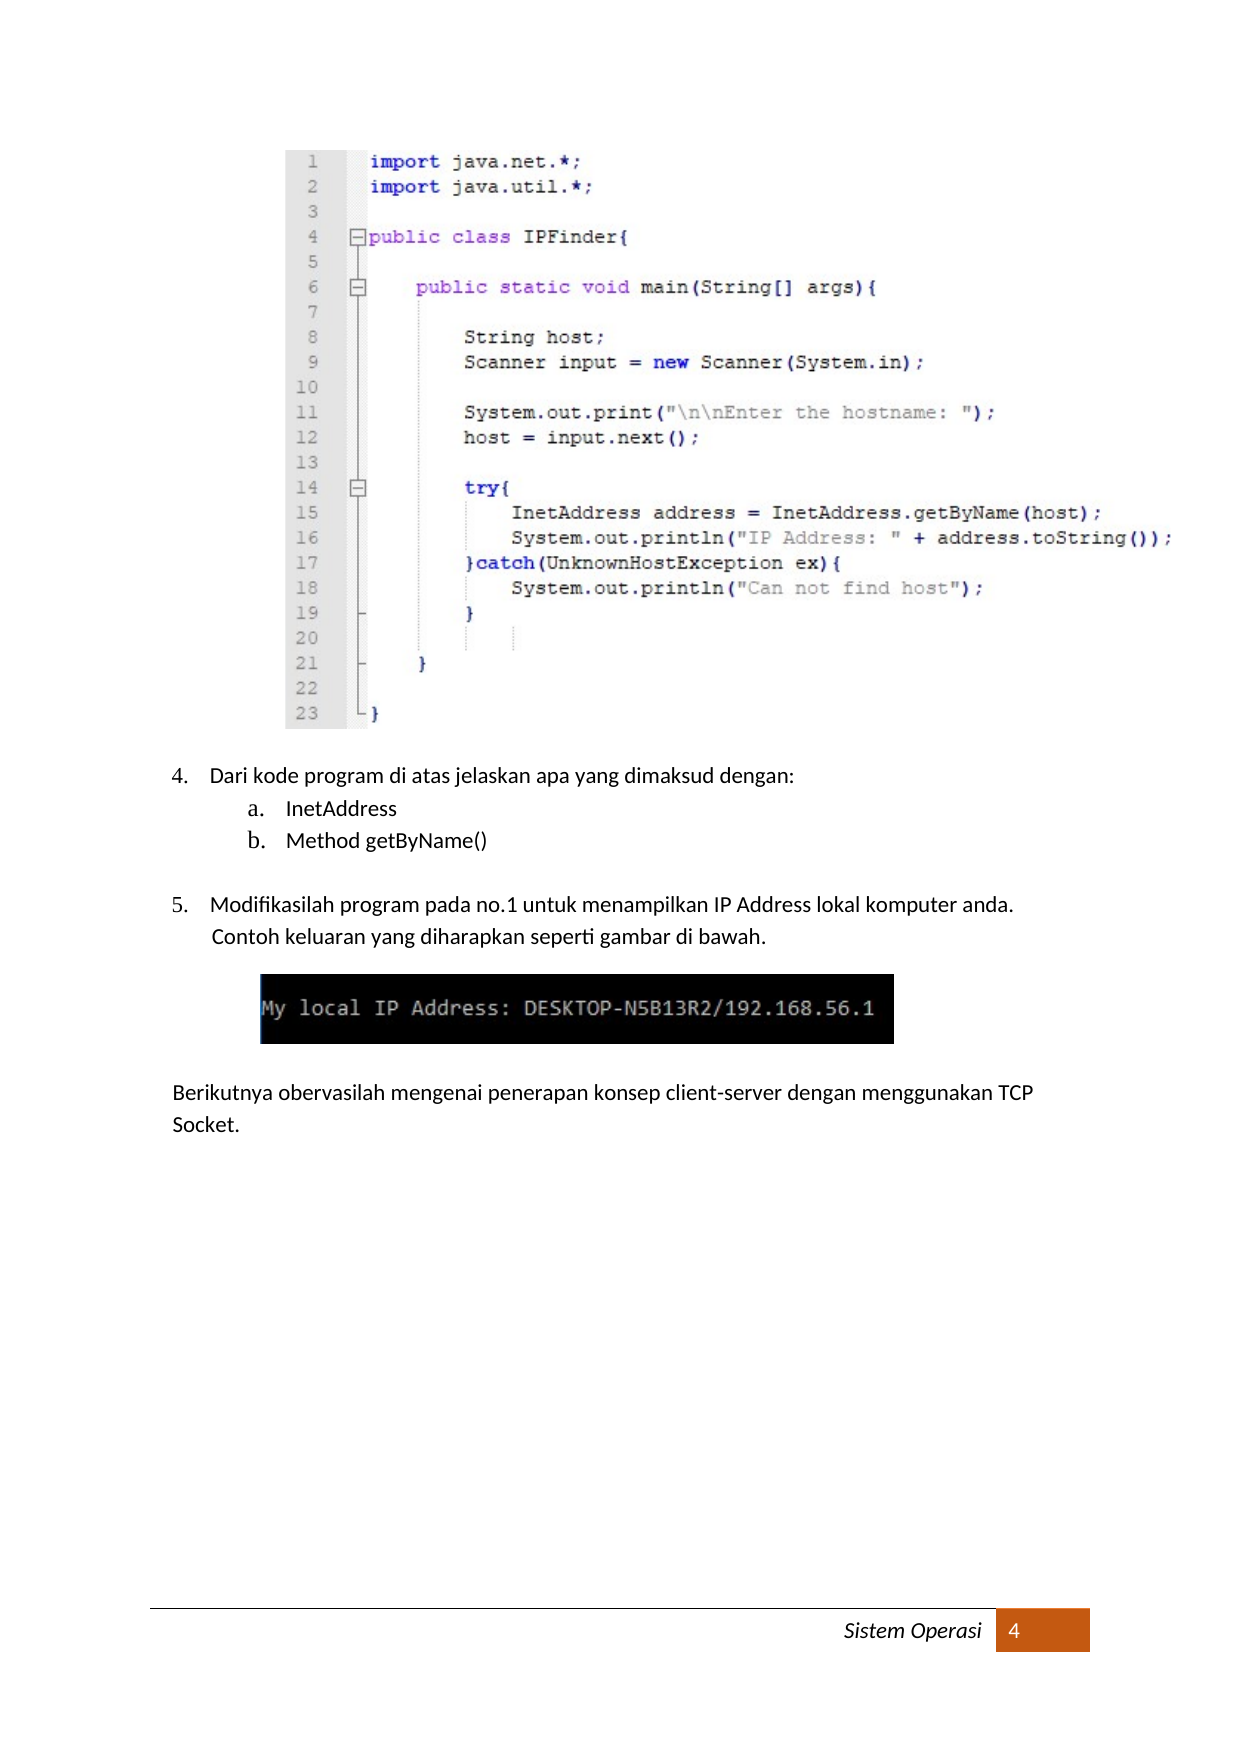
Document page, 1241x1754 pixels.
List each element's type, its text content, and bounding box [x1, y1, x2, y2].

list InetAddress [247, 793, 1061, 822]
list Dari kode program di atas jelaskan apa yang dimaksud dengan: [171, 761, 1061, 789]
picture [285, 150, 1171, 729]
text Berikutnya obervasilah mengenai penerapan konsep client-server dengan menggunakan TCP Socket. [172, 1078, 1061, 1138]
picture [260, 974, 894, 1044]
list Modifikasilah program pada no.1 untuk menampilkan IP Address lokal komputer anda. [171, 890, 1061, 918]
list Method getByName() [247, 825, 1061, 854]
text Contoh keluaran yang diharapkan seperti gambar di bawah. [212, 922, 1061, 950]
